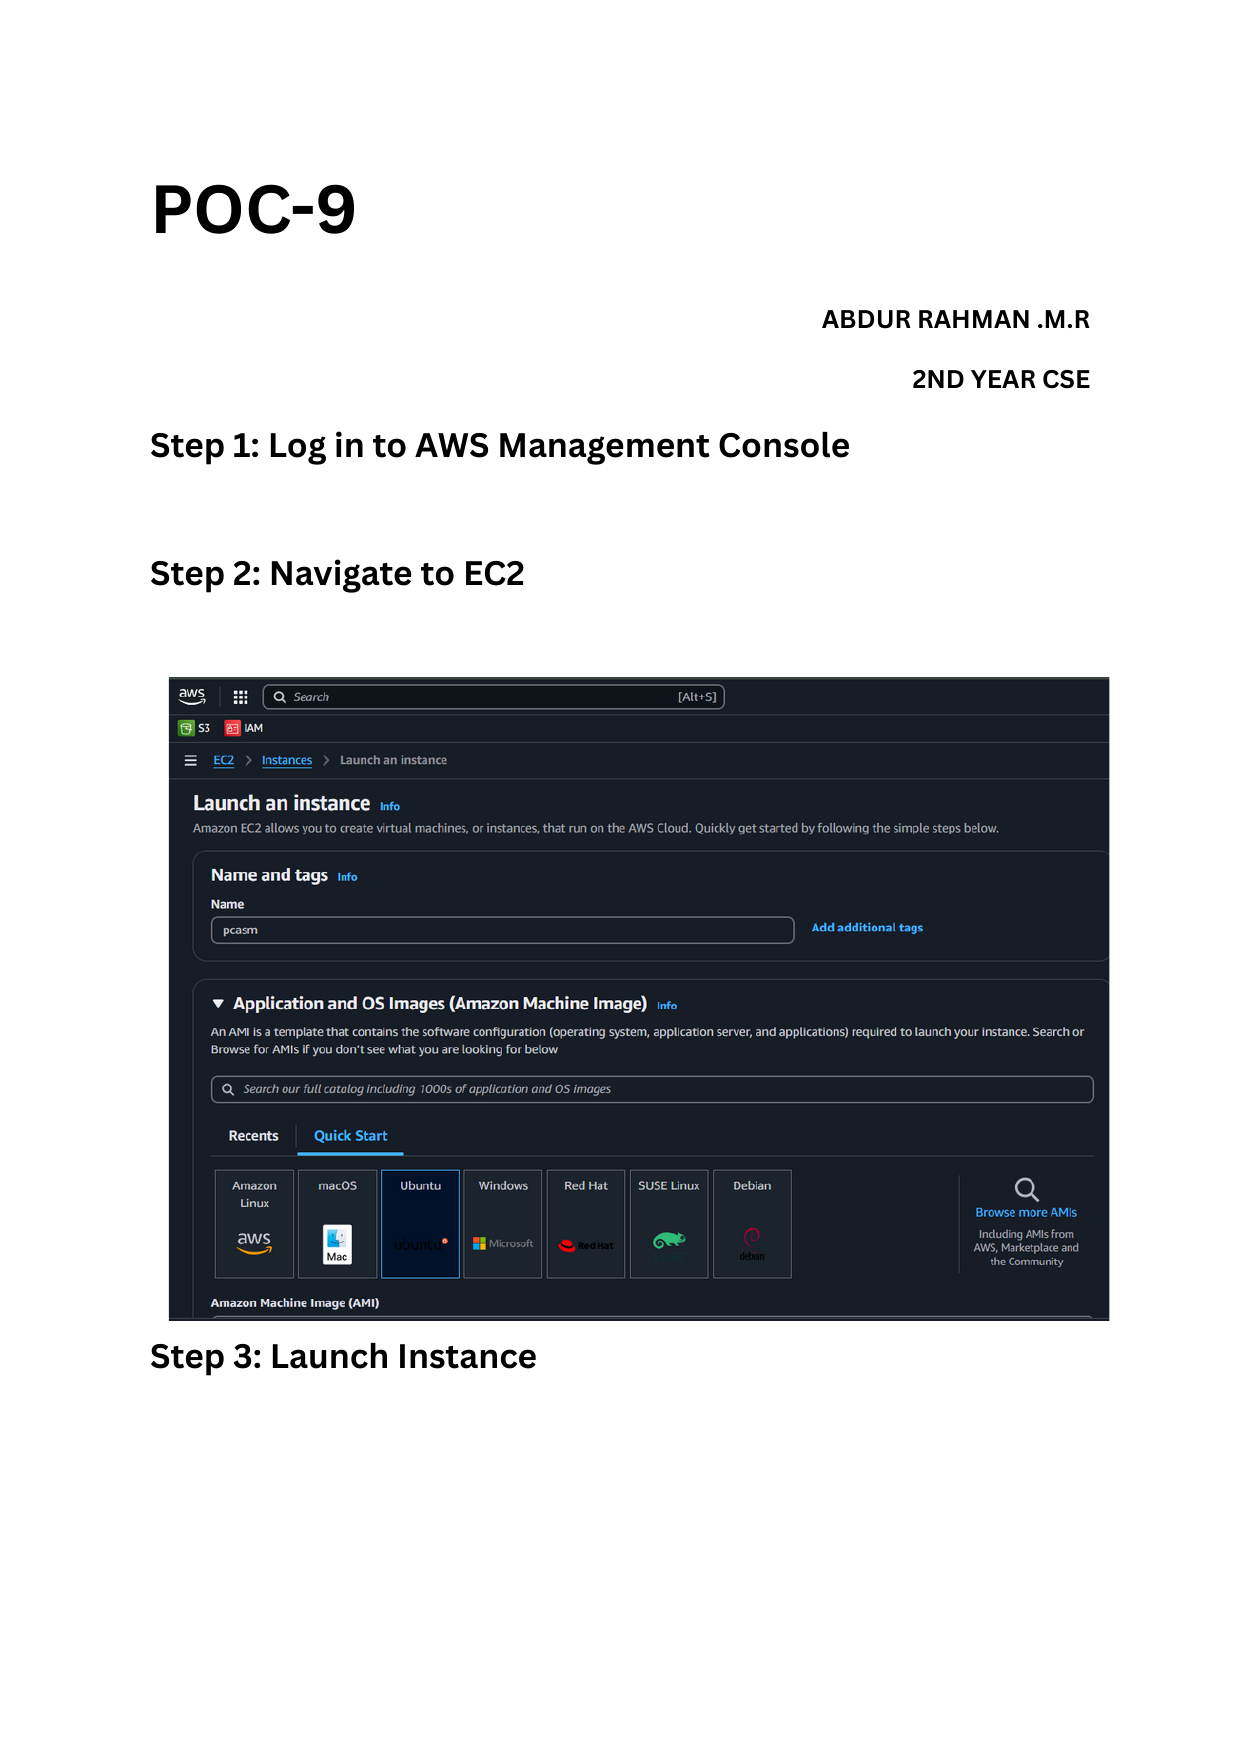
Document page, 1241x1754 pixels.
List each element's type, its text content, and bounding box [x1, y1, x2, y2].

text ABDUR RAHMAN .M.R [150, 302, 1090, 336]
text POC-9 [150, 162, 1090, 253]
text 2ND YEAR CSE [150, 362, 1090, 396]
text Step 1: Log in to AWS Management Console [150, 422, 1090, 468]
text Step 3: Launch Instance [150, 1350, 1090, 1396]
picture [168, 694, 1110, 1338]
text Step 2: Navigate to EC2 [150, 558, 1090, 604]
